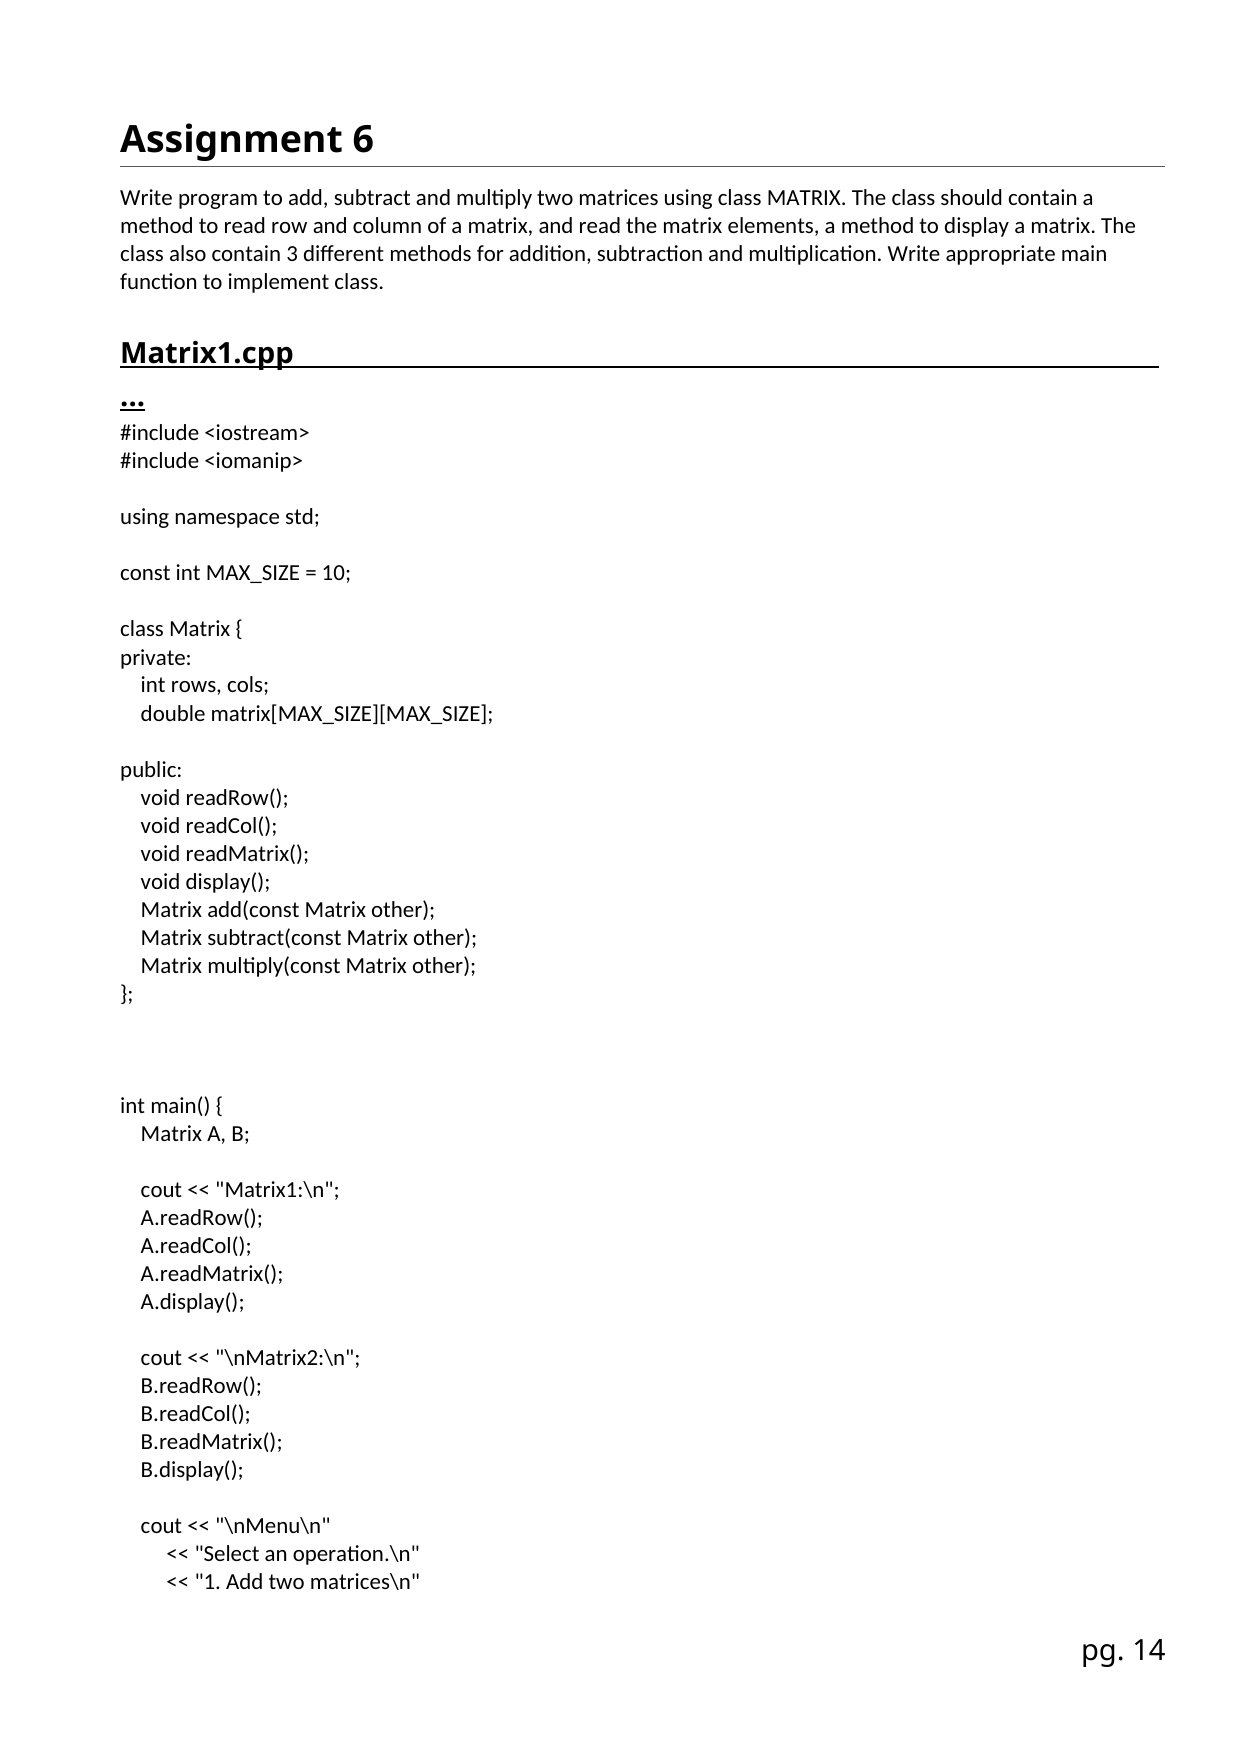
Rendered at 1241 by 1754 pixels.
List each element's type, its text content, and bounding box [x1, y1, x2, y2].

text void display(); [120, 867, 1165, 895]
text B.readMatrix(); [120, 1427, 1165, 1455]
text void readRow(); [120, 783, 1165, 811]
text << "Select an operation.\n" [120, 1539, 1165, 1567]
text A.readRow(); [120, 1203, 1165, 1231]
subtitle Assignment 6 [120, 112, 1165, 166]
subtitle Matrix1.cpp ... [120, 333, 1165, 415]
text B.readCol(); [120, 1399, 1165, 1427]
text #include <iomanip> [120, 446, 1165, 474]
text A.readCol(); [120, 1231, 1165, 1259]
text Matrix add(const Matrix other); [120, 895, 1165, 923]
text private: [120, 643, 1165, 671]
text B.display(); [120, 1455, 1165, 1483]
text cout << "\nMenu\n" [120, 1511, 1165, 1539]
text double matrix[MAX_SIZE][MAX_SIZE]; [120, 699, 1165, 727]
text cout << "\nMatrix2:\n"; [120, 1343, 1165, 1371]
text B.readRow(); [120, 1371, 1165, 1399]
text Write program to add, subtract and multiply two matrices using class MATRIX. The class should contain a method to read row and column of a matrix, and read the matrix elements, a method to display a matrix. The class also contain 3 different methods for addition, subtraction and multiplication. Write appropriate main function to implement class. [120, 183, 1165, 295]
text A.display(); [120, 1287, 1165, 1315]
text const int MAX_SIZE = 10; [120, 558, 1165, 587]
text void readCol(); [120, 811, 1165, 839]
text int main() { [120, 1091, 1165, 1119]
text Matrix multiply(const Matrix other); [120, 951, 1165, 979]
text << "1. Add two matrices\n" [120, 1567, 1165, 1595]
text int rows, cols; [120, 671, 1165, 699]
text Matrix subtract(const Matrix other); [120, 923, 1165, 951]
text class Matrix { [120, 614, 1165, 643]
text using namespace std; [120, 502, 1165, 531]
text public: [120, 755, 1165, 783]
text Matrix A, B; [120, 1119, 1165, 1147]
text cout << "Matrix1:\n"; [120, 1175, 1165, 1203]
text void readMatrix(); [120, 839, 1165, 867]
text }; [120, 979, 1165, 1007]
text #include <iostream> [120, 418, 1165, 446]
text A.readMatrix(); [120, 1259, 1165, 1287]
